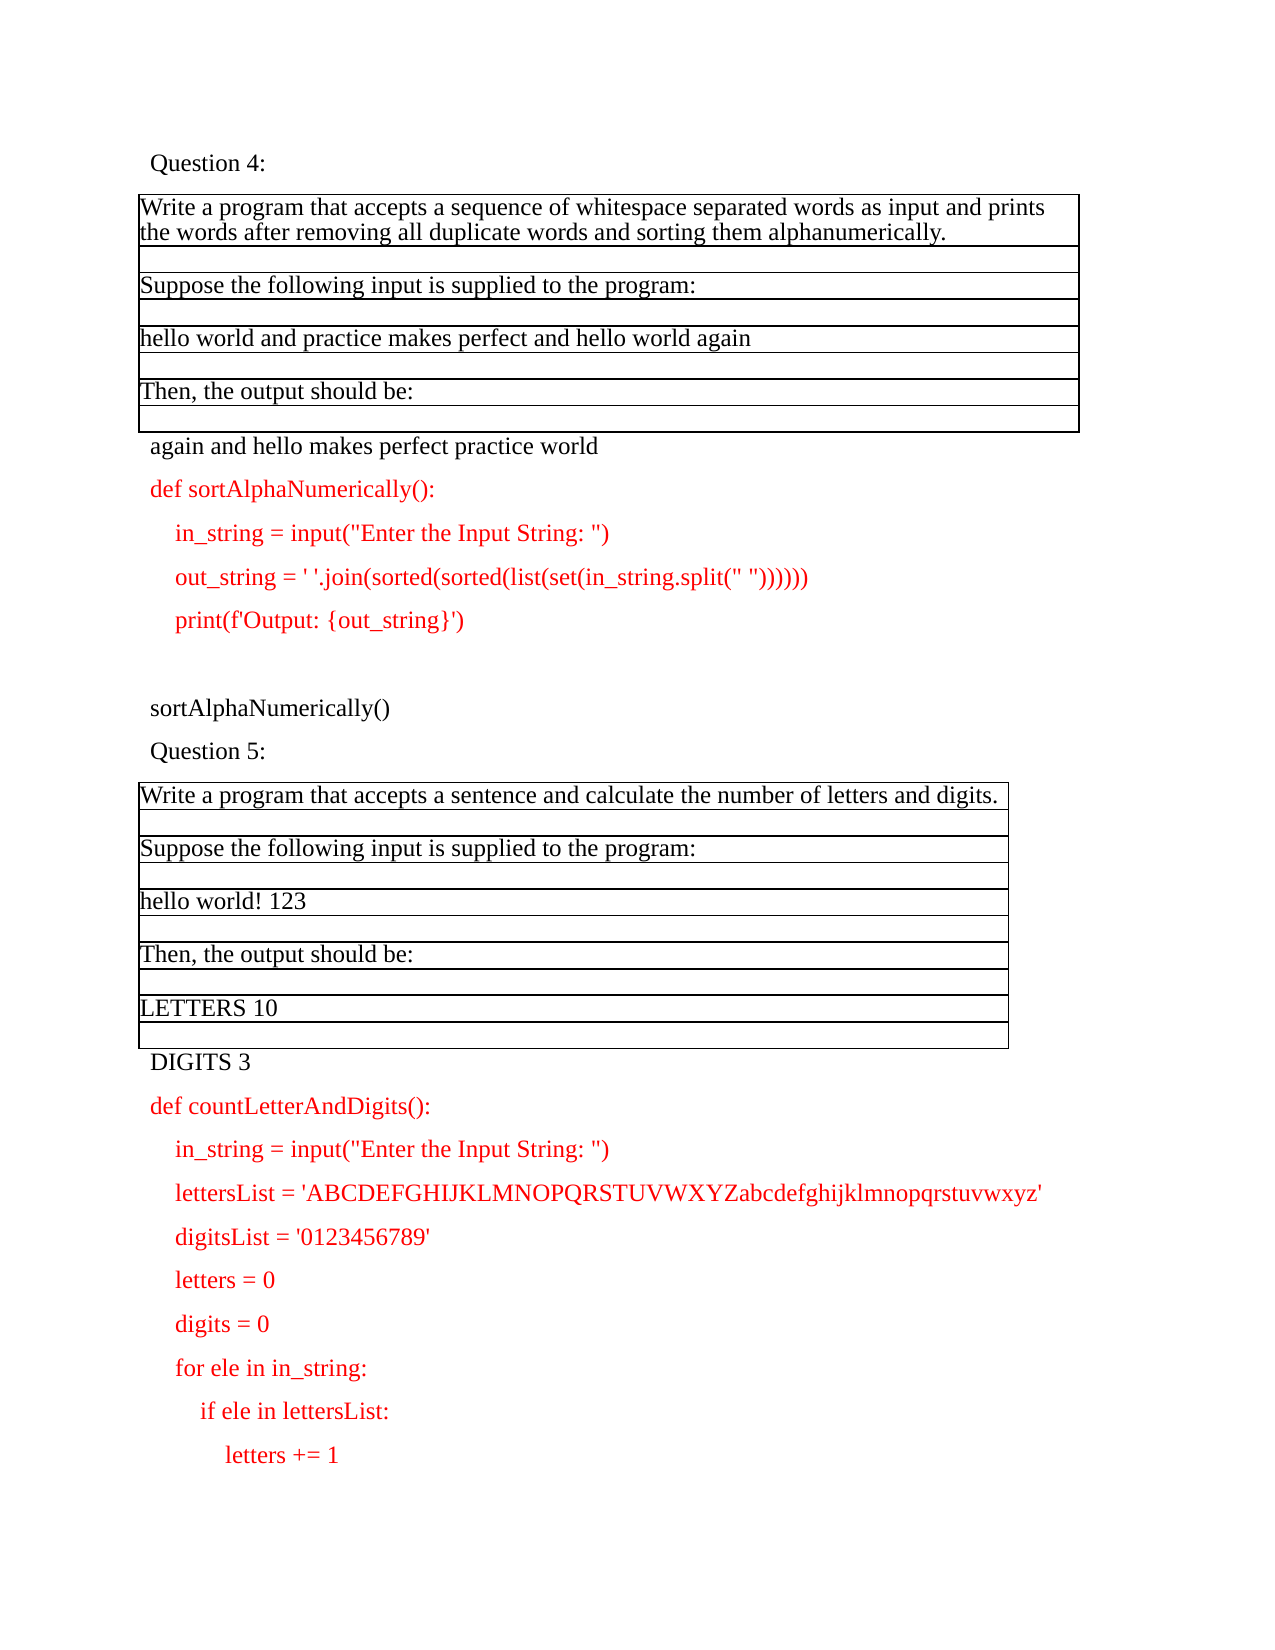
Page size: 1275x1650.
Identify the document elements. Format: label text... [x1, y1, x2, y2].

text letters = 0 [150, 1267, 1125, 1294]
table_cell [140, 863, 1008, 888]
table_cell [140, 1023, 1008, 1047]
text digits = 0 [150, 1311, 1125, 1338]
table_header Write a program that accepts a sequence of whitespace separated words as input and prints the words after removing all duplicate words and sorting them alphanumerically. [140, 195, 1078, 245]
table_cell Suppose the following input is supplied to the program: [140, 273, 1078, 298]
table_cell [140, 970, 1008, 994]
text out_string = ' '.join(sorted(sorted(list(set(in_string.split(" ")))))) [150, 564, 1125, 591]
text if ele in lettersList: [150, 1398, 1125, 1425]
table_cell hello world and practice makes perfect and hello world again [140, 327, 1078, 351]
text again and hello makes perfect practice world [150, 433, 1125, 460]
text digitsList = '0123456789' [150, 1224, 1125, 1251]
text for ele in in_string: [150, 1354, 1125, 1382]
table_cell Suppose the following input is supplied to the program: [140, 837, 1008, 862]
table_cell [140, 300, 1078, 325]
text Question 5: [150, 738, 1125, 765]
text lettersList = 'ABCDEFGHIJKLMNOPQRSTUVWXYZabcdefghijklmnopqrstuvwxyz' [150, 1180, 1125, 1207]
text sortAlphaNumerically() [150, 694, 1125, 722]
text DIGITS 3 [150, 1049, 1125, 1076]
table_cell Then, the output should be: [140, 380, 1078, 404]
table_cell [140, 247, 1078, 272]
text Question 4: [150, 150, 1125, 177]
text in_string = input("Enter the Input String: ") [150, 520, 1125, 547]
table_cell [140, 916, 1008, 941]
table_cell [140, 810, 1008, 835]
table_cell [140, 406, 1078, 431]
table_cell hello world! 123 [140, 890, 1008, 915]
text def sortAlphaNumerically(): [150, 476, 1125, 503]
table_cell [140, 353, 1078, 378]
text print(f'Output: {out_string}') [150, 607, 1125, 634]
table_header Write a program that accepts a sentence and calculate the number of letters and digits. [140, 783, 1008, 808]
text in_string = input("Enter the Input String: ") [150, 1136, 1125, 1163]
text letters += 1 [150, 1442, 1125, 1469]
table_cell Then, the output should be: [140, 943, 1008, 968]
text def countLetterAndDigits(): [150, 1093, 1125, 1120]
table_cell LETTERS 10 [140, 996, 1008, 1021]
